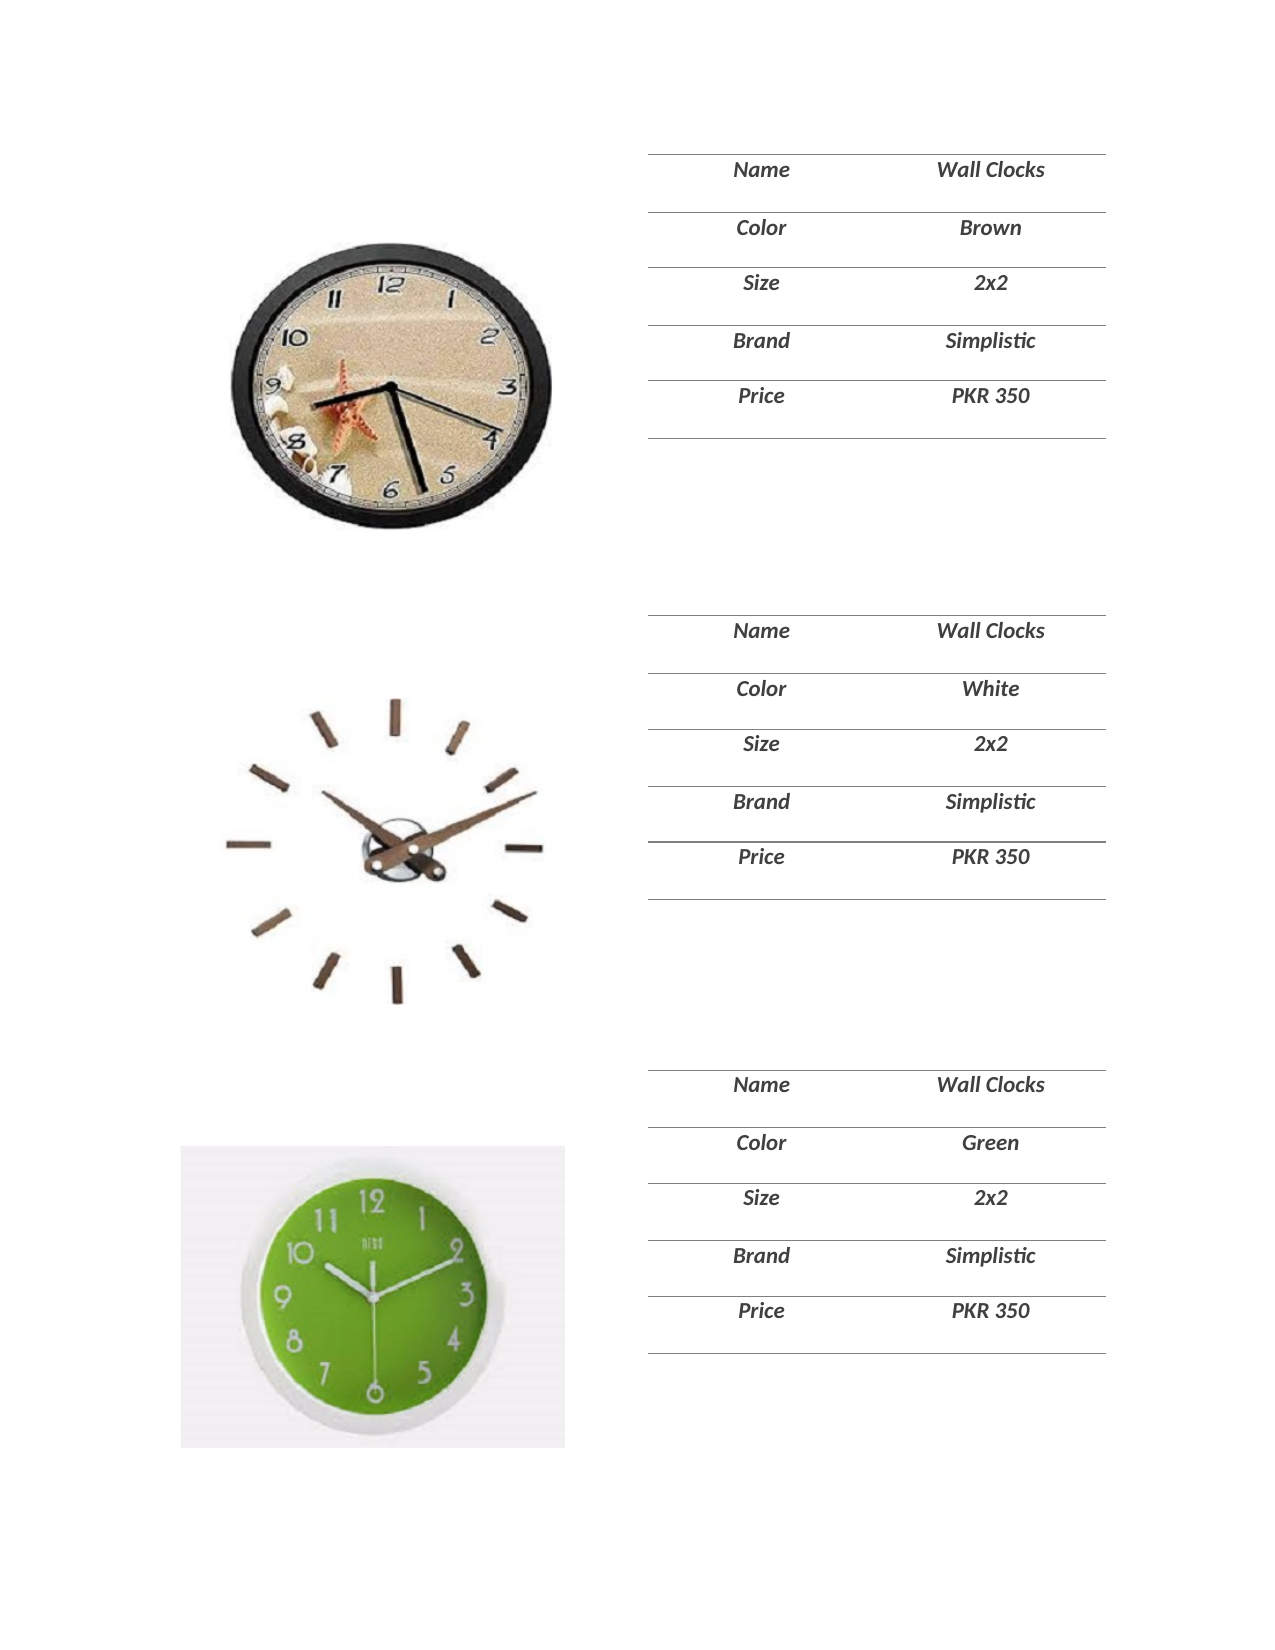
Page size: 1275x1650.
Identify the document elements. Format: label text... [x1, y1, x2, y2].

table_cell Size [648, 1184, 877, 1240]
table_cell Color [648, 674, 877, 728]
table_header Wall Clocks [877, 1071, 1106, 1127]
table_cell Green [877, 1128, 1106, 1182]
table_cell Simplistic [877, 1241, 1106, 1296]
table_cell White [877, 674, 1106, 728]
table_header Wall Clocks [877, 616, 1106, 673]
table_cell Brown [877, 213, 1106, 267]
table_cell 2x2 [877, 268, 1106, 325]
table_header Name [648, 616, 877, 673]
table_cell Price [648, 843, 877, 899]
table_cell 2x2 [877, 1184, 1106, 1240]
picture [180, 1146, 565, 1448]
table_cell PKR 350 [877, 1297, 1106, 1353]
table_header Wall Clocks [877, 155, 1106, 212]
picture [229, 242, 553, 531]
table_cell Size [648, 730, 877, 786]
table_cell Price [648, 381, 877, 438]
picture [214, 698, 557, 1005]
table_header Name [648, 1071, 877, 1127]
table_cell 2x2 [877, 730, 1106, 786]
table_cell Brand [648, 326, 877, 380]
table_cell Size [648, 268, 877, 325]
table_cell PKR 350 [877, 381, 1106, 438]
table_cell Simplistic [877, 326, 1106, 380]
table_cell Brand [648, 787, 877, 841]
table_cell Color [648, 213, 877, 267]
table_cell Simplistic [877, 787, 1106, 841]
table_cell Color [648, 1128, 877, 1182]
table_cell Brand [648, 1241, 877, 1296]
table_cell PKR 350 [877, 843, 1106, 899]
table_cell Price [648, 1297, 877, 1353]
table_header Name [648, 155, 877, 212]
